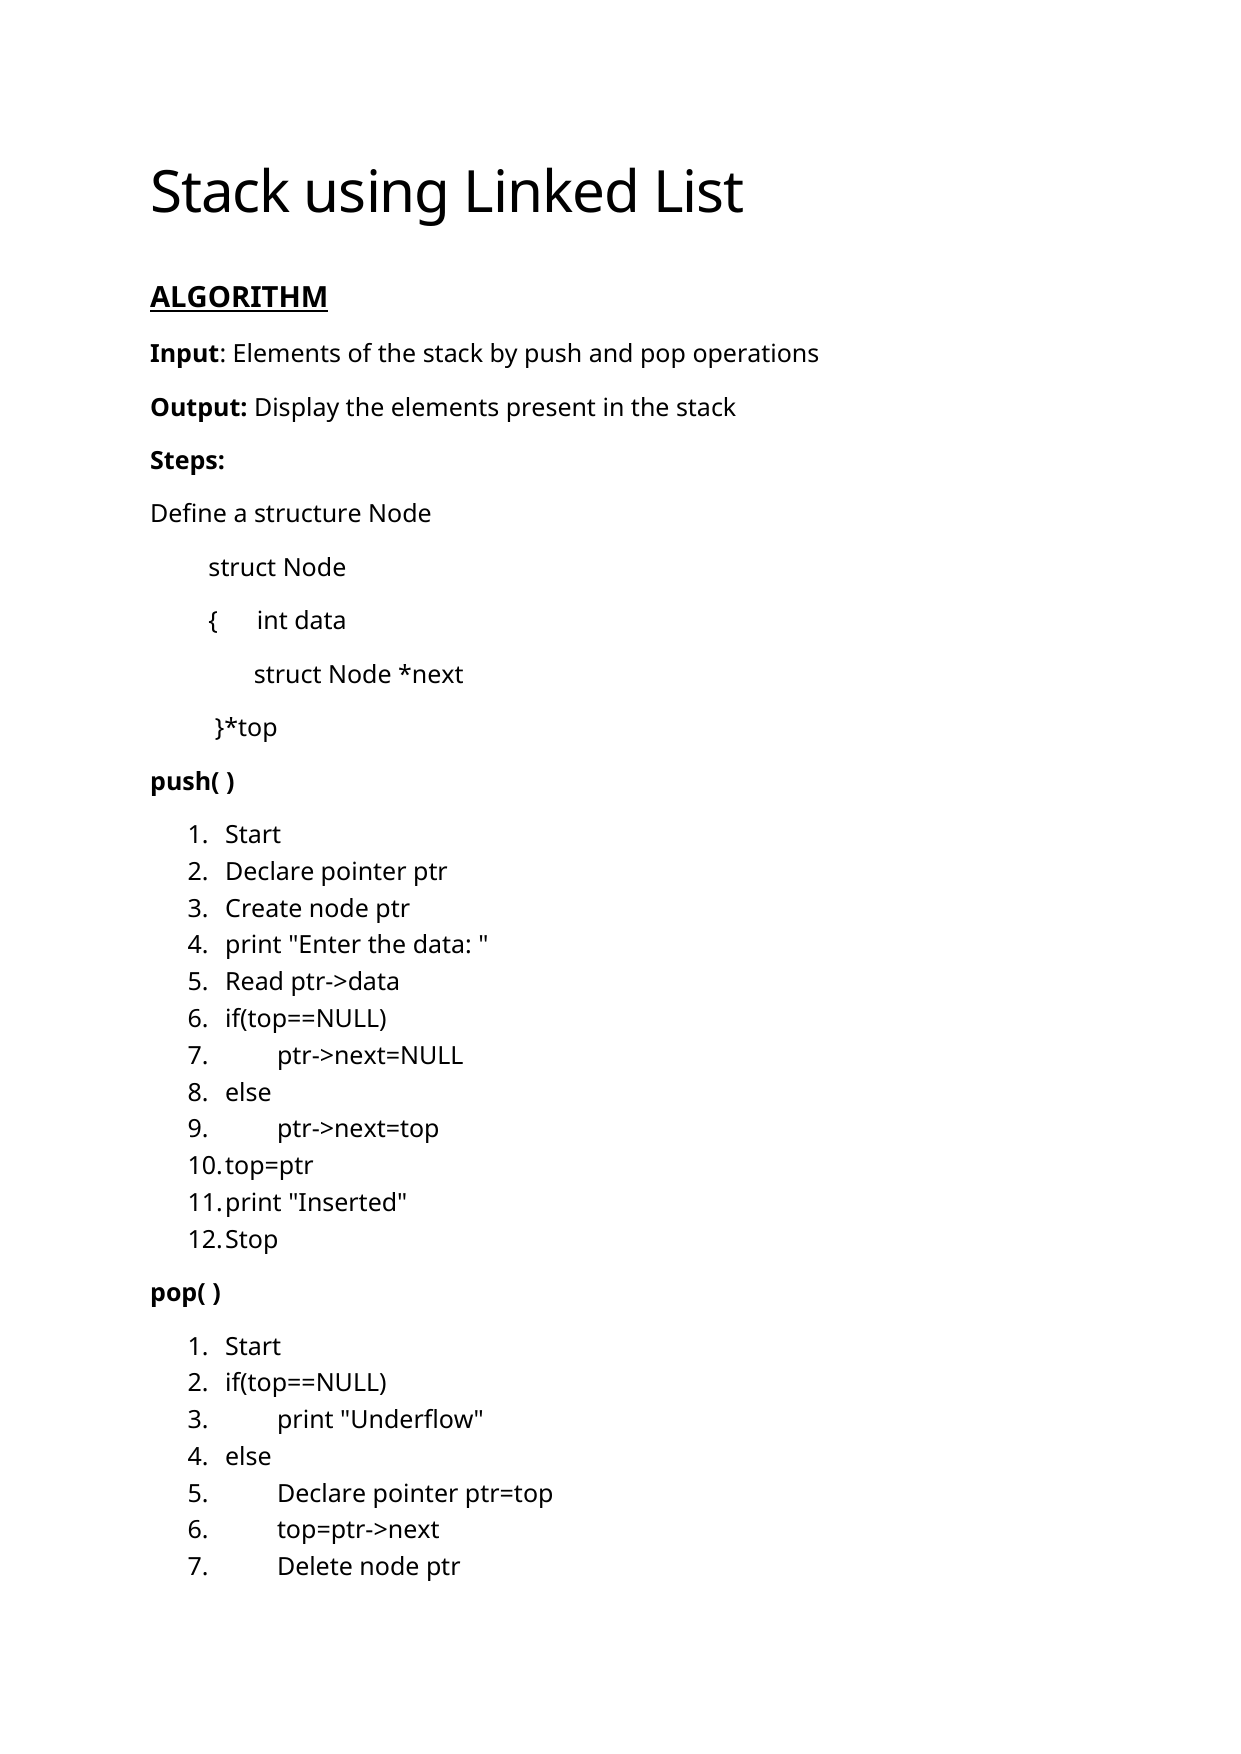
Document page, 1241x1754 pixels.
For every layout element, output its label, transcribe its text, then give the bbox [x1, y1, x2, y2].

list Declare pointer ptr [187, 853, 1090, 888]
list else [187, 1074, 1090, 1108]
list Declare pointer ptr=top [187, 1475, 1090, 1509]
list Create node ptr [187, 890, 1090, 924]
text struct Node [150, 549, 1090, 584]
text pop( ) [150, 1275, 1090, 1309]
list ptr->next=NULL [187, 1037, 1090, 1071]
list else [187, 1438, 1090, 1472]
list top=ptr [187, 1148, 1090, 1182]
text Input: Elements of the stack by push and pop operations [150, 336, 1090, 370]
text }*top [150, 710, 1090, 744]
list ptr->next=top [187, 1111, 1090, 1145]
list if(top==NULL) [187, 1001, 1090, 1035]
list print "Inserted" [187, 1184, 1090, 1218]
text struct Node *next [150, 656, 1090, 691]
title Stack using Linked List [150, 150, 1090, 229]
list Delete node ptr [187, 1549, 1090, 1583]
list Stop [187, 1221, 1090, 1255]
list Start [187, 1328, 1090, 1362]
list if(top==NULL) [187, 1365, 1090, 1399]
text Output: Display the elements present in the stack [150, 389, 1090, 423]
list Start [187, 817, 1090, 851]
text ALGORITHM [150, 276, 1090, 316]
text { int data [150, 603, 1090, 637]
list top=ptr->next [187, 1512, 1090, 1546]
text push( ) [150, 763, 1090, 797]
list Read ptr->data [187, 964, 1090, 998]
list print "Underflow" [187, 1402, 1090, 1436]
text Define a structure Node [150, 496, 1090, 530]
list print "Enter the data: " [187, 927, 1090, 961]
text Steps: [150, 443, 1090, 477]
